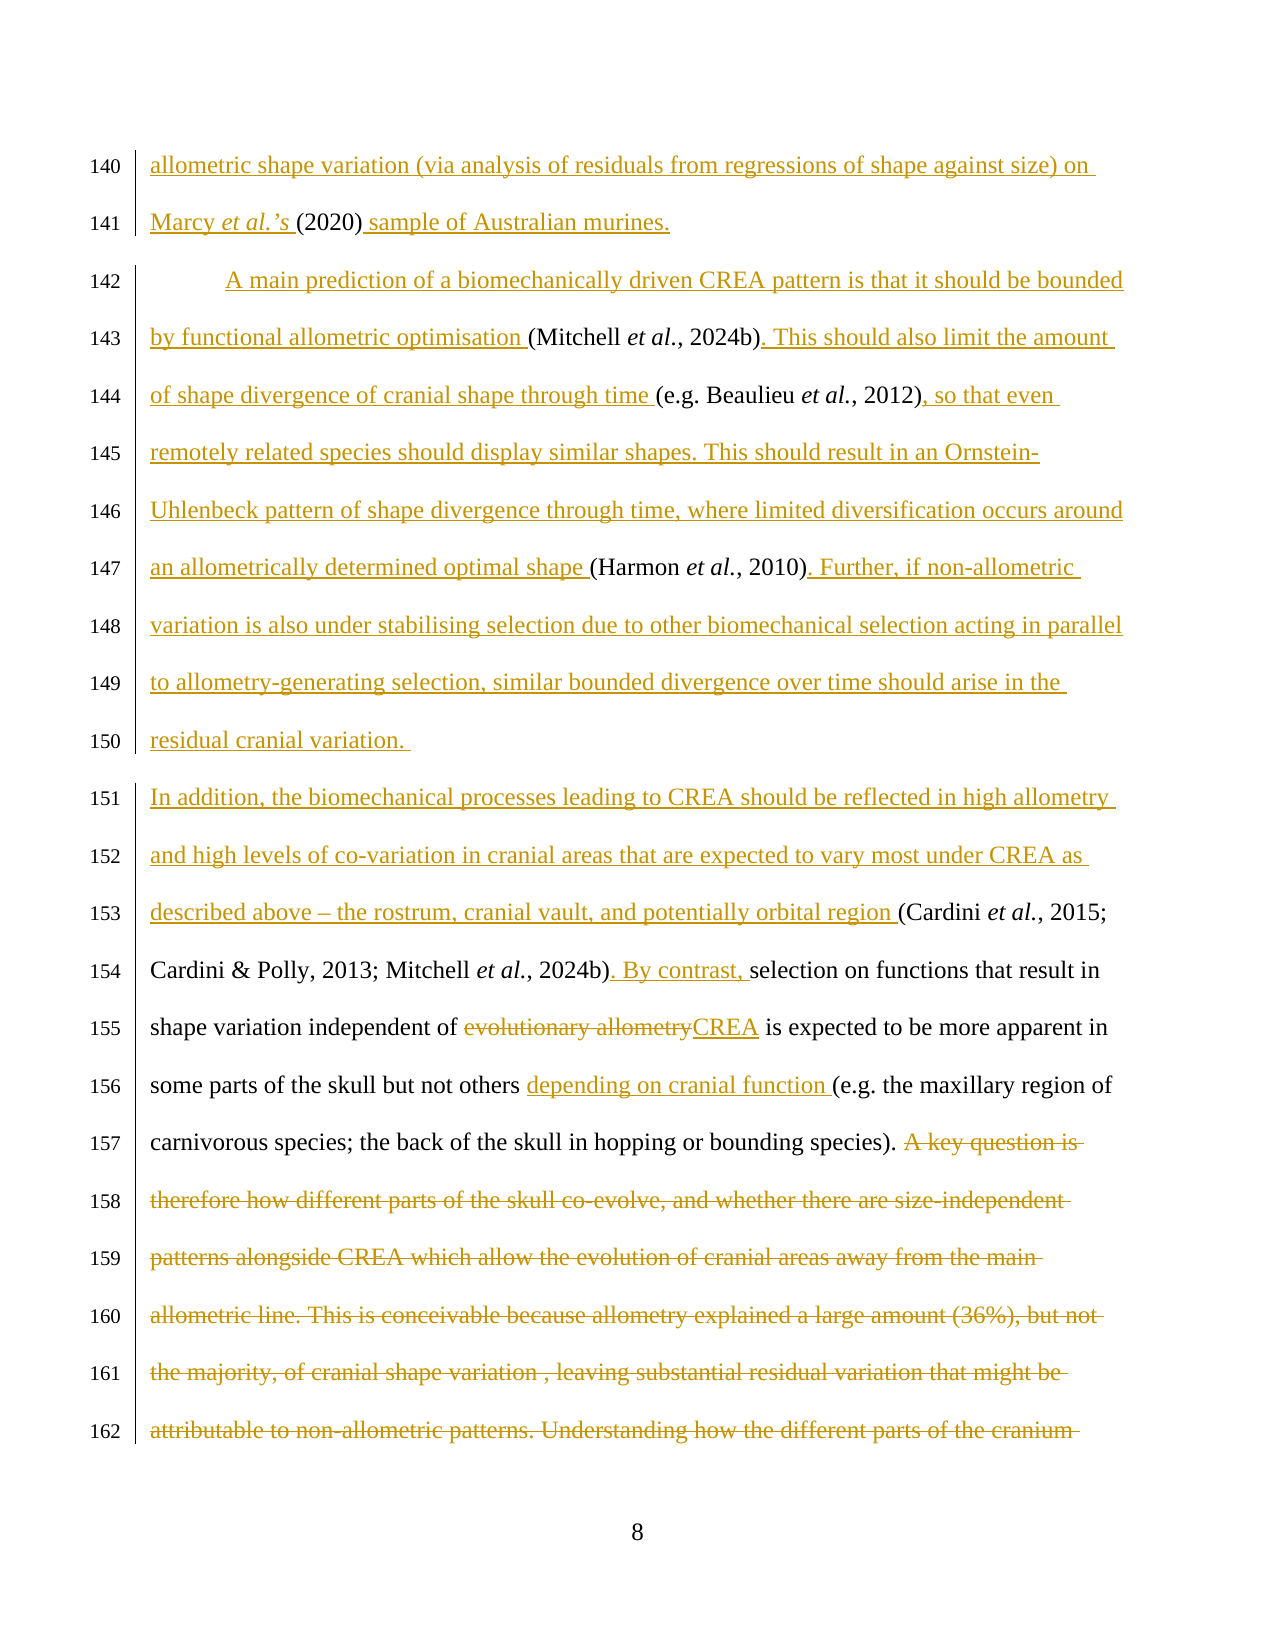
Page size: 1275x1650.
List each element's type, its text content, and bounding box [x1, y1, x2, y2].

text (2020)(2020) [150, 150, 1125, 236]
text (Mitchell et al., 2024b)(e.g. Beaulieu et al., 2012)(Harmon et al., 2010) [150, 265, 1125, 754]
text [150, 782, 1125, 1444]
